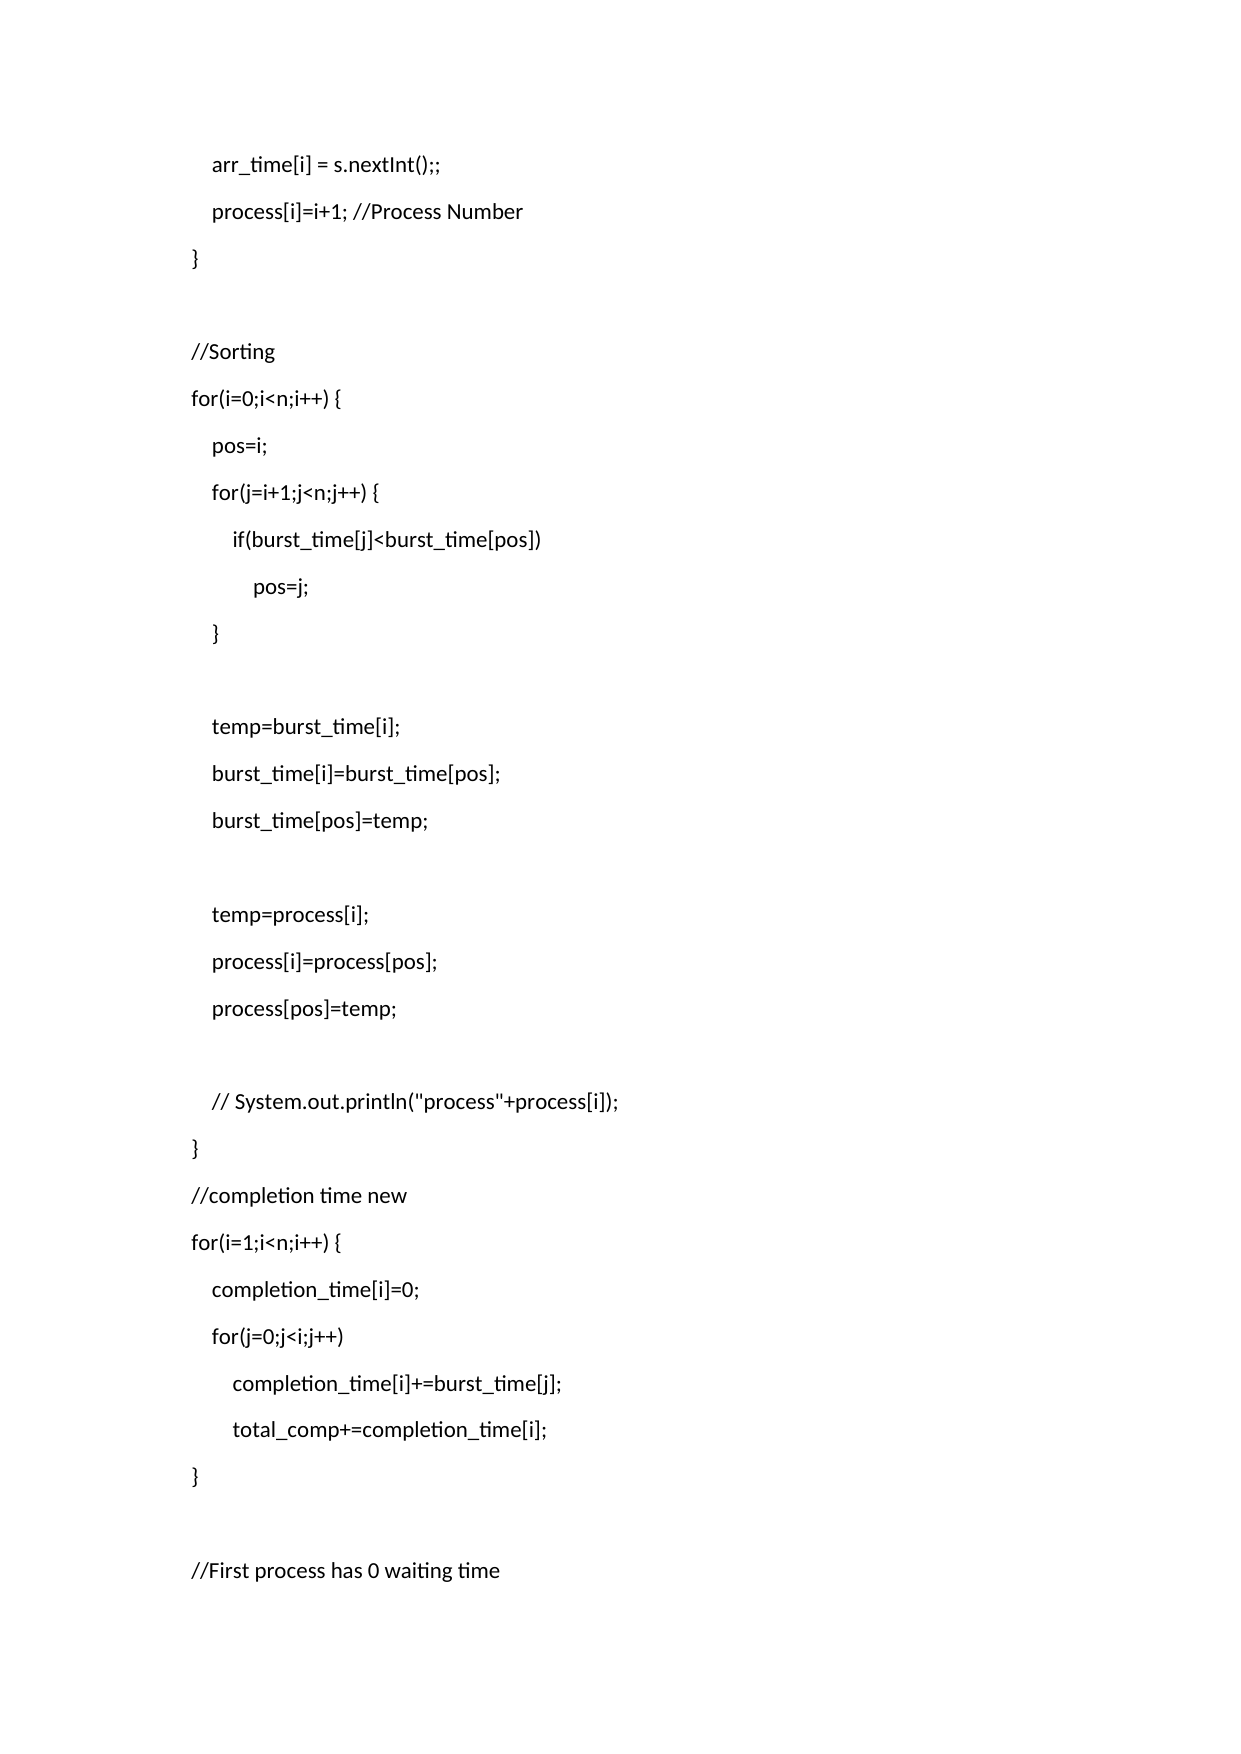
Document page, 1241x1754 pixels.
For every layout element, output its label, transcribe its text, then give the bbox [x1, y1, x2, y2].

text for(j=0;j<i;j++) [150, 1322, 1090, 1350]
text //First process has 0 waiting time [150, 1556, 1090, 1584]
text process[i]=process[pos]; [150, 947, 1090, 975]
text //completion time new [150, 1181, 1090, 1209]
text temp=process[i]; [150, 900, 1090, 928]
text for(i=0;i<n;i++) { [150, 384, 1090, 412]
text process[i]=i+1; //Process Number [150, 197, 1090, 225]
text total_comp+=completion_time[i]; [150, 1416, 1090, 1444]
text burst_time[i]=burst_time[pos]; [150, 759, 1090, 787]
text } [150, 1134, 1090, 1162]
text // System.out.println("process"+process[i]); [150, 1087, 1090, 1116]
text for(j=i+1;j<n;j++) { [150, 478, 1090, 506]
text } [150, 244, 1090, 272]
text completion_time[i]+=burst_time[j]; [150, 1369, 1090, 1397]
text burst_time[pos]=temp; [150, 806, 1090, 834]
text temp=burst_time[i]; [150, 712, 1090, 741]
text for(i=1;i<n;i++) { [150, 1228, 1090, 1256]
text arr_time[i] = s.nextInt();; [150, 150, 1090, 178]
text completion_time[i]=0; [150, 1275, 1090, 1303]
text if(burst_time[j]<burst_time[pos]) [150, 525, 1090, 553]
text pos=j; [150, 572, 1090, 600]
text } [150, 619, 1090, 647]
text pos=i; [150, 431, 1090, 459]
text //Sorting [150, 337, 1090, 366]
text } [150, 1462, 1090, 1491]
text process[pos]=temp; [150, 994, 1090, 1022]
